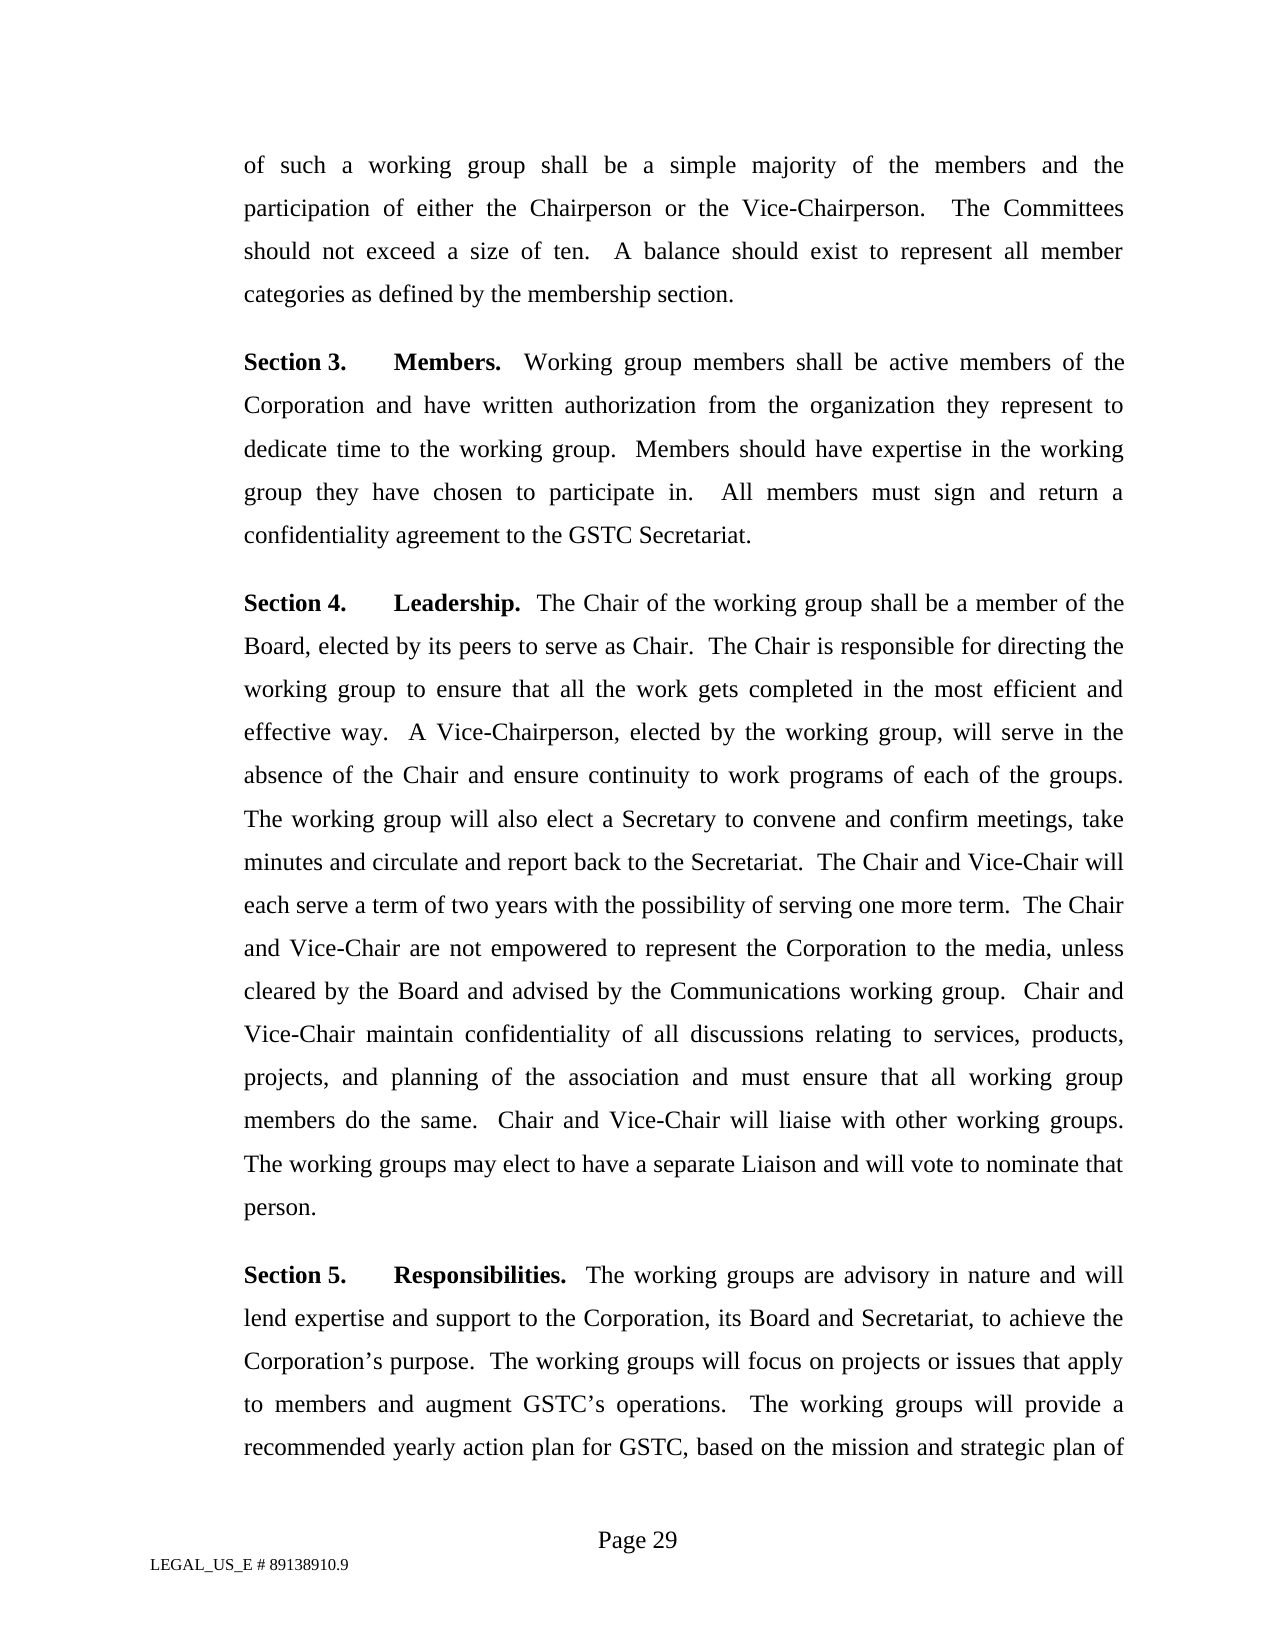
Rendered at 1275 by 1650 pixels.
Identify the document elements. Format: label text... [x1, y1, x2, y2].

text Leadership. The Chair of the working group shall be a member of the Board, elected by its peers to serve as Chair. The Chair is responsible for directing the working group to ensure that all the work gets completed in the most efficient and effective way. A Vice-Chairperson, elected by the working group, will serve in the absence of the Chair and ensure continuity to work programs of each of the groups. The working group will also elect a Secretary to convene and confirm meetings, take minutes and circulate and report back to the Secretariat. The Chair and Vice-Chair will each serve a term of two years with the possibility of serving one more term. The Chair and Vice-Chair are not empowered to represent the Corporation to the media, unless cleared by the Board and advised by the Communications working group. Chair and Vice-Chair maintain confidentiality of all discussions relating to services, products, projects, and planning of the association and must ensure that all working group members do the same. Chair and Vice-Chair will liaise with other working groups. The working groups may elect to have a separate Liaison and will vote to nominate that person. [244, 588, 1125, 1221]
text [244, 1260, 1125, 1461]
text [244, 150, 1125, 308]
text Members. Working group members shall be active members of the Corporation and have written authorization from the organization they represent to dedicate time to the working group. Members should have expertise in the working group they have chosen to participate in. All members must sign and return a confidentiality agreement to the GSTC Secretariat. [244, 347, 1125, 549]
